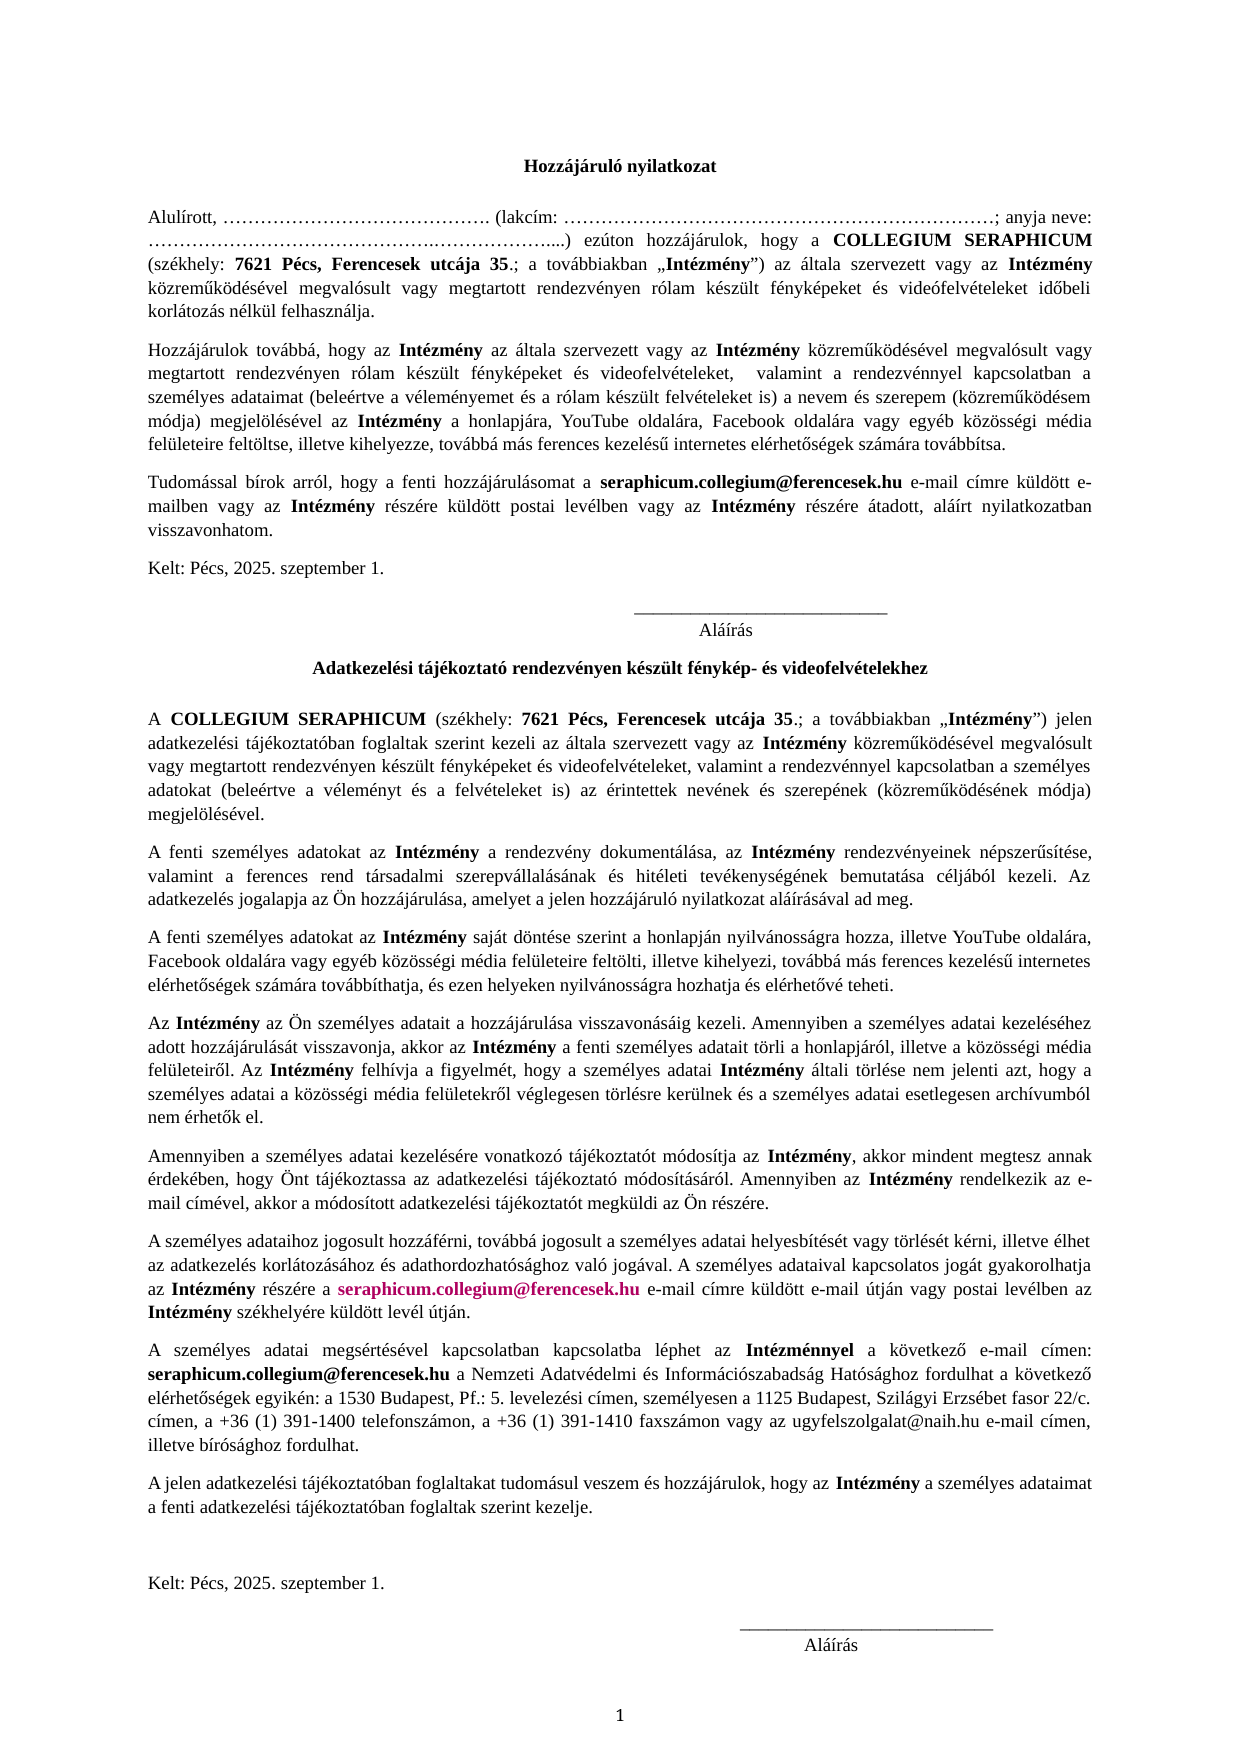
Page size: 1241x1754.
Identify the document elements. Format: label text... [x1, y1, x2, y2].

text Alulírott, ……………………………………. (lakcím: ……………………………………………………………; anyja neve: ……………………………………….………………....) ezúton hozzájárulok, hogy a Collegium seraphicum (székhely: 7621 Pécs, Ferencesek utcája 35.; a továbbiakban „Intézmény”) az általa szervezett vagy az Intézmény közreműködésével megvalósult vagy megtartott rendezvényen rólam készült fényképeket és videófelvételeket időbeli korlátozás nélkül felhasználja. [148, 206, 1092, 322]
text A személyes adatai megsértésével kapcsolatban kapcsolatba léphet az Intézménnyel a következő e-mail címen: seraphicum.collegium@ferencesek.hu a Nemzeti Adatvédelmi és Információszabadság Hatósághoz fordulhat a következő elérhetőségek egyikén: a 1530 Budapest, Pf.: 5. levelezési címen, személyesen a 1125 Budapest, Szilágyi Erzsébet fasor 22/c. címen, a +36 (1) 391-1400 telefonszámon, a +36 (1) 391-1410 faxszámon vagy az ugyfelszolgalat@naih.hu e-mail címen, illetve bírósághoz fordulhat. [148, 1339, 1092, 1456]
text Kelt: Pécs, 2025. szeptember 1. [148, 1572, 1092, 1594]
title Adatkezelési tájékoztató rendezvényen készült fénykép- és videofelvételekhez [148, 657, 1092, 678]
text Amennyiben a személyes adatai kezelésére vonatkozó tájékoztatót módosítja az Intézmény, akkor mindent megtesz annak érdekében, hogy Önt tájékoztassa az adatkezelési tájékoztató módosításáról. Amennyiben az Intézmény rendelkezik az e-mail címével, akkor a módosított adatkezelési tájékoztatót megküldi az Ön részére. [148, 1145, 1092, 1213]
text Hozzájárulok továbbá, hogy az Intézmény az általa szervezett vagy az Intézmény közreműködésével megvalósult vagy megtartott rendezvényen rólam készült fényképeket és videofelvételeket, valamint a rendezvénnyel kapcsolatban a személyes adataimat (beleértve a véleményemet és a rólam készült felvételeket is) a nevem és szerepem (közreműködésem módja) megjelölésével az Intézmény a honlapjára, YouTube oldalára, Facebook oldalára vagy egyéb közösségi média felületeire feltöltse, illetve kihelyezze, továbbá más ferences kezelésű internetes elérhetőségek számára továbbítsa. [148, 338, 1092, 455]
text Kelt: Pécs, 2025. szeptember 1. [148, 557, 1092, 578]
text A fenti személyes adatokat az Intézmény saját döntése szerint a honlapján nyilvánosságra hozza, illetve YouTube oldalára, Facebook oldalára vagy egyéb közösségi média felületeire feltölti, illetve kihelyezi, továbbá más ferences kezelésű internetes elérhetőségek számára továbbíthatja, és ezen helyeken nyilvánosságra hozhatja és elérhetővé teheti. [148, 926, 1092, 995]
text Az Intézmény az Ön személyes adatait a hozzájárulása visszavonásáig kezeli. Amennyiben a személyes adatai kezeléséhez adott hozzájárulását visszavonja, akkor az Intézmény a fenti személyes adatait törli a honlapjáról, illetve a közösségi média felületeiről. Az Intézmény felhívja a figyelmét, hogy a személyes adatai Intézmény általi törlése nem jelenti azt, hogy a személyes adatai a közösségi média felületekről véglegesen törlésre kerülnek és a személyes adatai esetlegesen archívumból nem érhetők el. [148, 1012, 1092, 1128]
text Tudomással bírok arról, hogy a fenti hozzájárulásomat a seraphicum.collegium@ferencesek.hu e-mail címre küldött e-mailben vagy az Intézmény részére küldött postai levélben vagy az Intézmény részére átadott, aláírt nyilatkozatban visszavonhatom. [148, 471, 1092, 540]
text ___________________________ Aláírás [359, 595, 1092, 640]
text A Collegium Seraphicum (székhely: 7621 Pécs, Ferencesek utcája 35.; a továbbiakban „Intézmény”) jelen adatkezelési tájékoztatóban foglaltak szerint kezeli az általa szervezett vagy az Intézmény közreműködésével megvalósult vagy megtartott rendezvényen készült fényképeket és videofelvételeket, valamint a rendezvénnyel kapcsolatban a személyes adatokat (beleértve a véleményt és a felvételeket is) az érintettek nevének és szerepének (közreműködésének módja) megjelölésével. [148, 708, 1092, 824]
text ___________________________ Aláírás [569, 1611, 1092, 1656]
text A fenti személyes adatokat az Intézmény a rendezvény dokumentálása, az Intézmény rendezvényeinek népszerűsítése, valamint a ferences rend társadalmi szerepvállalásának és hitéleti tevékenységének bemutatása céljából kezeli. Az adatkezelés jogalapja az Ön hozzájárulása, amelyet a jelen hozzájáruló nyilatkozat aláírásával ad meg. [148, 841, 1092, 910]
text A jelen adatkezelési tájékoztatóban foglaltakat tudomásul veszem és hozzájárulok, hogy az Intézmény a személyes adataimat a fenti adatkezelési tájékoztatóban foglaltak szerint kezelje. [148, 1472, 1092, 1517]
title Hozzájáruló nyilatkozat [148, 155, 1092, 176]
text A személyes adataihoz jogosult hozzáférni, továbbá jogosult a személyes adatai helyesbítését vagy törlését kérni, illetve élhet az adatkezelés korlátozásához és adathordozhatósághoz való jogával. A személyes adataival kapcsolatos jogát gyakorolhatja az Intézmény részére a seraphicum.collegium@ferencesek.hu e-mail címre küldött e-mail útján vagy postai levélben az Intézmény székhelyére küldött levél útján. [148, 1230, 1092, 1323]
